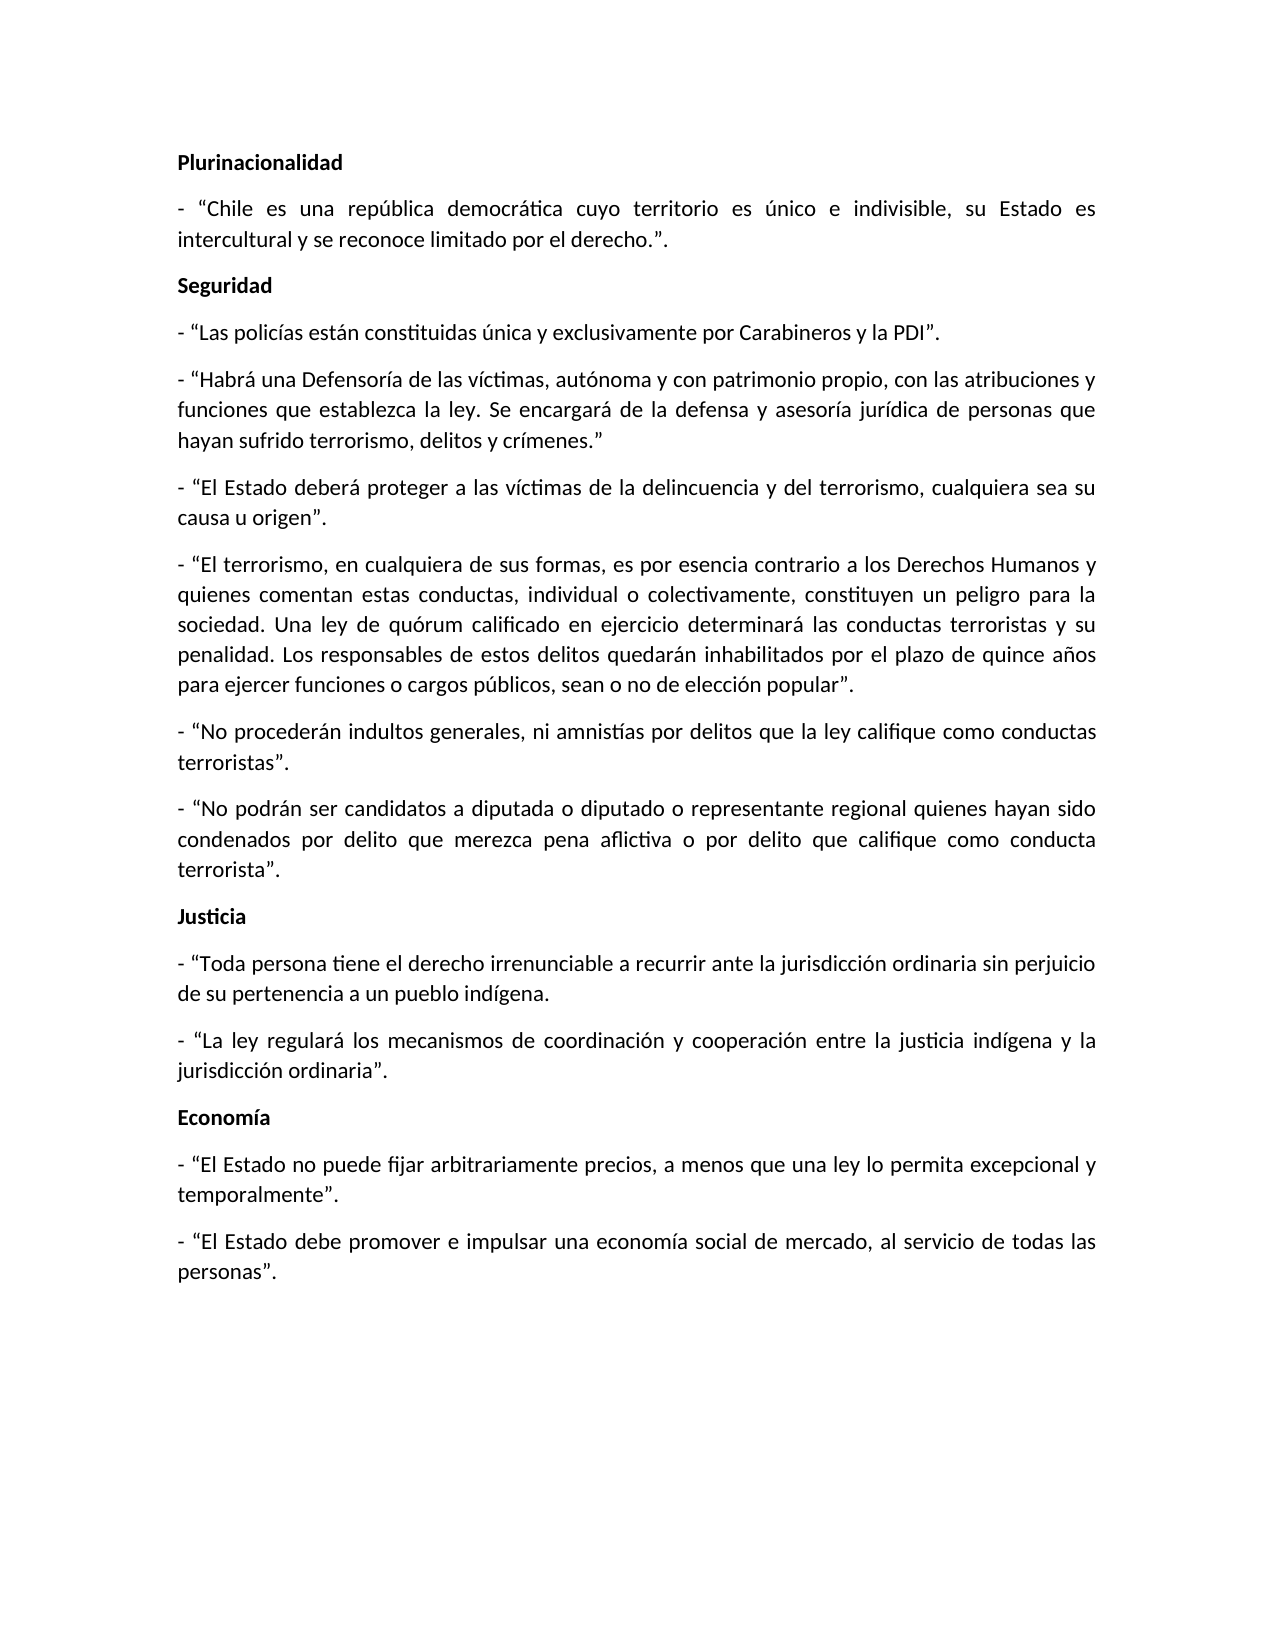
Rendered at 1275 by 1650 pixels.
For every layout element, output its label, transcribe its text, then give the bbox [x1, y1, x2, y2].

text - “El Estado no puede fijar arbitrariamente precios, a menos que una ley lo permita excepcional y temporalmente”. [177, 1150, 1098, 1208]
text Justicia [177, 902, 1098, 930]
text Plurinacionalidad [177, 148, 1098, 176]
text - “Habrá una Defensoría de las víctimas, autónoma y con patrimonio propio, con las atribuciones y funciones que establezca la ley. Se encargará de la defensa y asesoría jurídica de personas que hayan sufrido terrorismo, delitos y crímenes.” [177, 365, 1098, 454]
text - “Toda persona tiene el derecho irrenunciable a recurrir ante la jurisdicción ordinaria sin perjuicio de su pertenencia a un pueblo indígena. [177, 949, 1098, 1007]
text - “El Estado deberá proteger a las víctimas de la delincuencia y del terrorismo, cualquiera sea su causa u origen”. [177, 473, 1098, 531]
text Seguridad [177, 272, 1098, 299]
text Economía [177, 1103, 1098, 1131]
text - “No procederán indultos generales, ni amnistías por delitos que la ley califique como conductas terroristas”. [177, 717, 1098, 776]
text - “El Estado debe promover e impulsar una economía social de mercado, al servicio de todas las personas”. [177, 1227, 1098, 1285]
text - “No podrán ser candidatos a diputada o diputado o representante regional quienes hayan sido condenados por delito que merezca pena aflictiva o por delito que califique como conducta terrorista”. [177, 794, 1098, 883]
text - “Las policías están constituidas única y exclusivamente por Carabineros y la PDI”. [177, 318, 1098, 346]
text - “El terrorismo, en cualquiera de sus formas, es por esencia contrario a los Derechos Humanos y quienes comentan estas conductas, individual o colectivamente, constituyen un peligro para la sociedad. Una ley de quórum calificado en ejercicio determinará las conductas terroristas y su penalidad. Los responsables de estos delitos quedarán inhabilitados por el plazo de quince años para ejercer funciones o cargos públicos, sean o no de elección popular”. [177, 550, 1098, 698]
text - “La ley regulará los mecanismos de coordinación y cooperación entre la justicia indígena y la jurisdicción ordinaria”. [177, 1026, 1098, 1084]
text - “Chile es una república democrática cuyo territorio es único e indivisible, su Estado es intercultural y se reconoce limitado por el derecho.”. [177, 194, 1098, 253]
